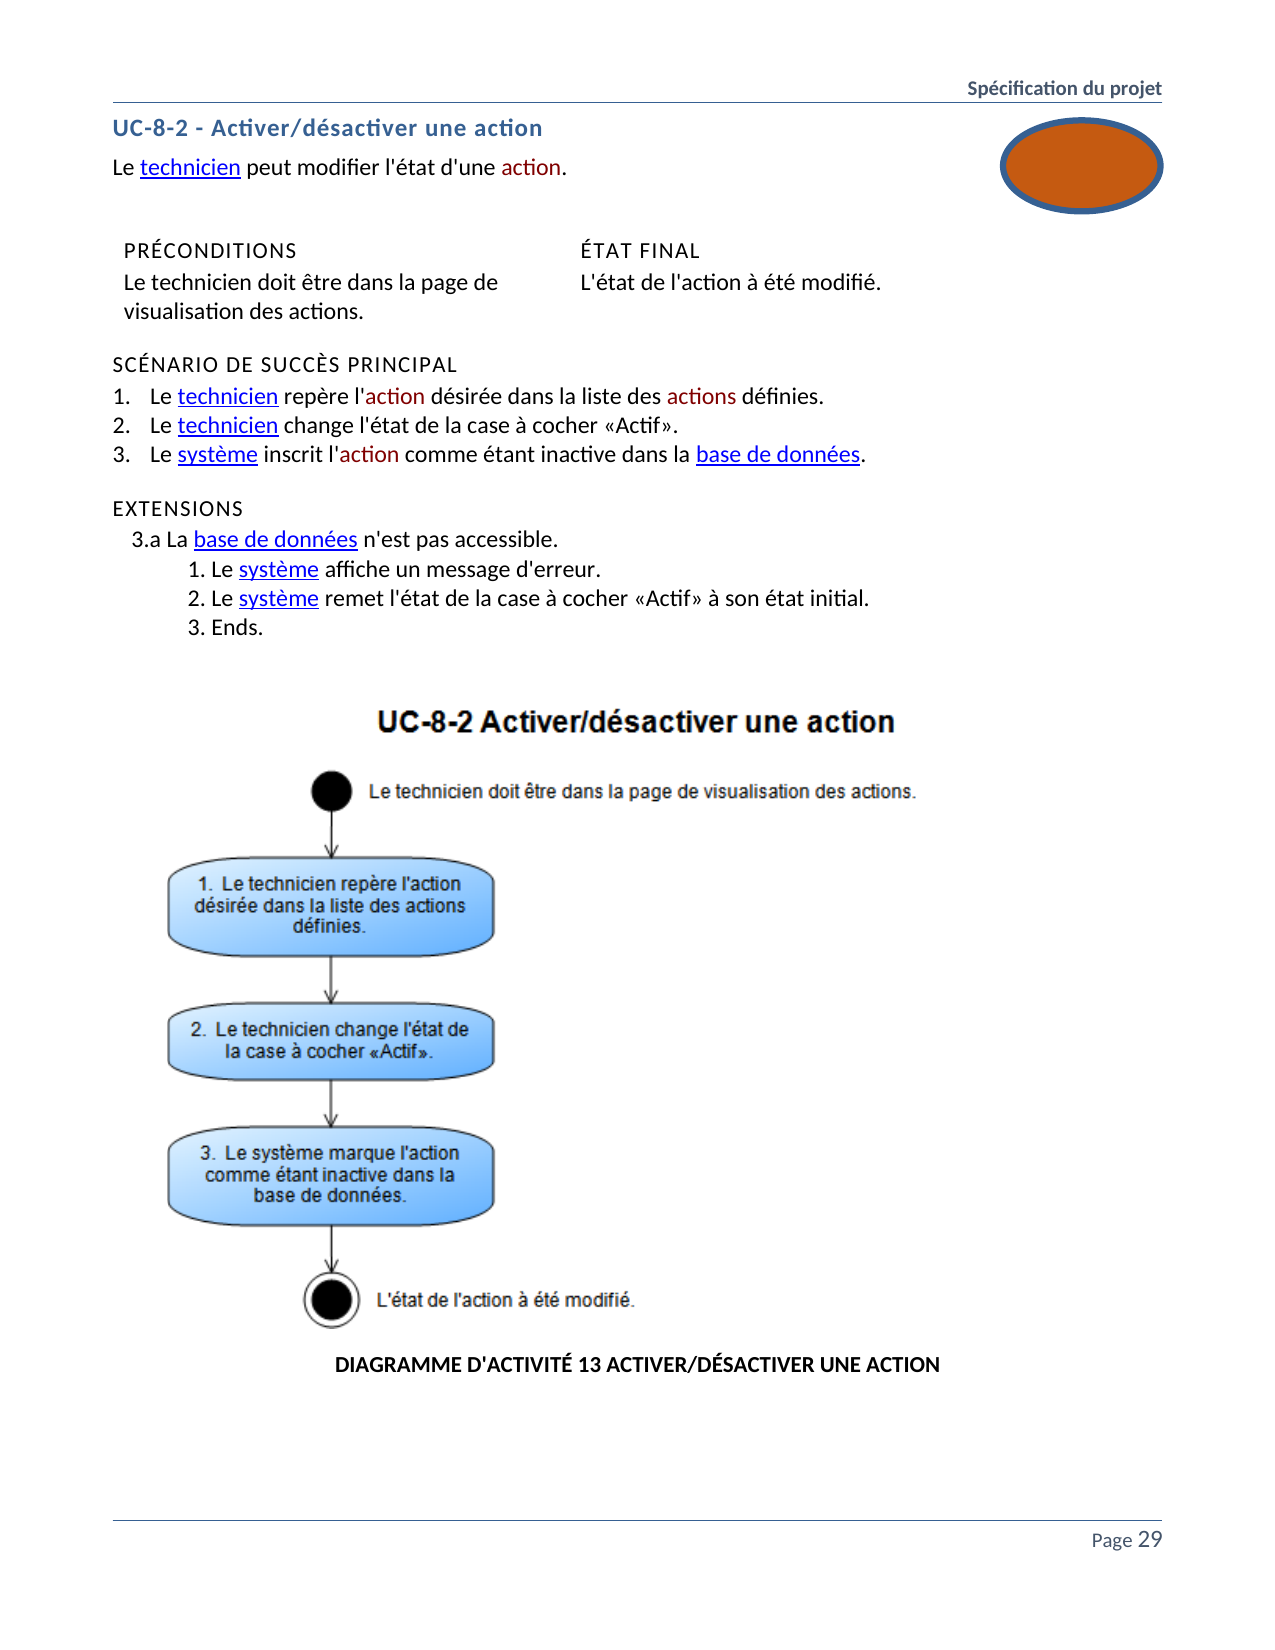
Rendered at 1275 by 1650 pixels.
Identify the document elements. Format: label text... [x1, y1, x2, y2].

text 2. Le système remet l'état de la case à cocher «Actif» à son état initial. [187, 583, 1162, 612]
list Le technicien change l'état de la case à cocher «Actif». [112, 410, 1162, 439]
text Diagramme d'activité 13 Activer/Désactiver une action [112, 1350, 1162, 1378]
subtitle Extensions [112, 494, 1162, 522]
subtitle UC-8-2 - Activer/désactiver une action [112, 112, 1162, 143]
subtitle Scénario de succès principal [112, 350, 1162, 378]
list Le système inscrit l'action comme étant inactive dans la base de données. [112, 439, 1162, 469]
table_header État final L'état de l'action à été modifié. [569, 211, 1004, 325]
list Le technicien repère l'action désirée dans la liste des actions définies. [112, 381, 1162, 410]
text Le technicien peut modifier l'état d'une action. [112, 152, 1003, 182]
text 3. Ends. [187, 612, 1162, 641]
text 3.a La base de données n'est pas accessible. [131, 524, 1162, 554]
table_header Préconditions Le technicien doit être dans la page de visualisation des actions. [113, 211, 569, 325]
text 1. Le système affiche un message d'erreur. [187, 554, 1162, 583]
